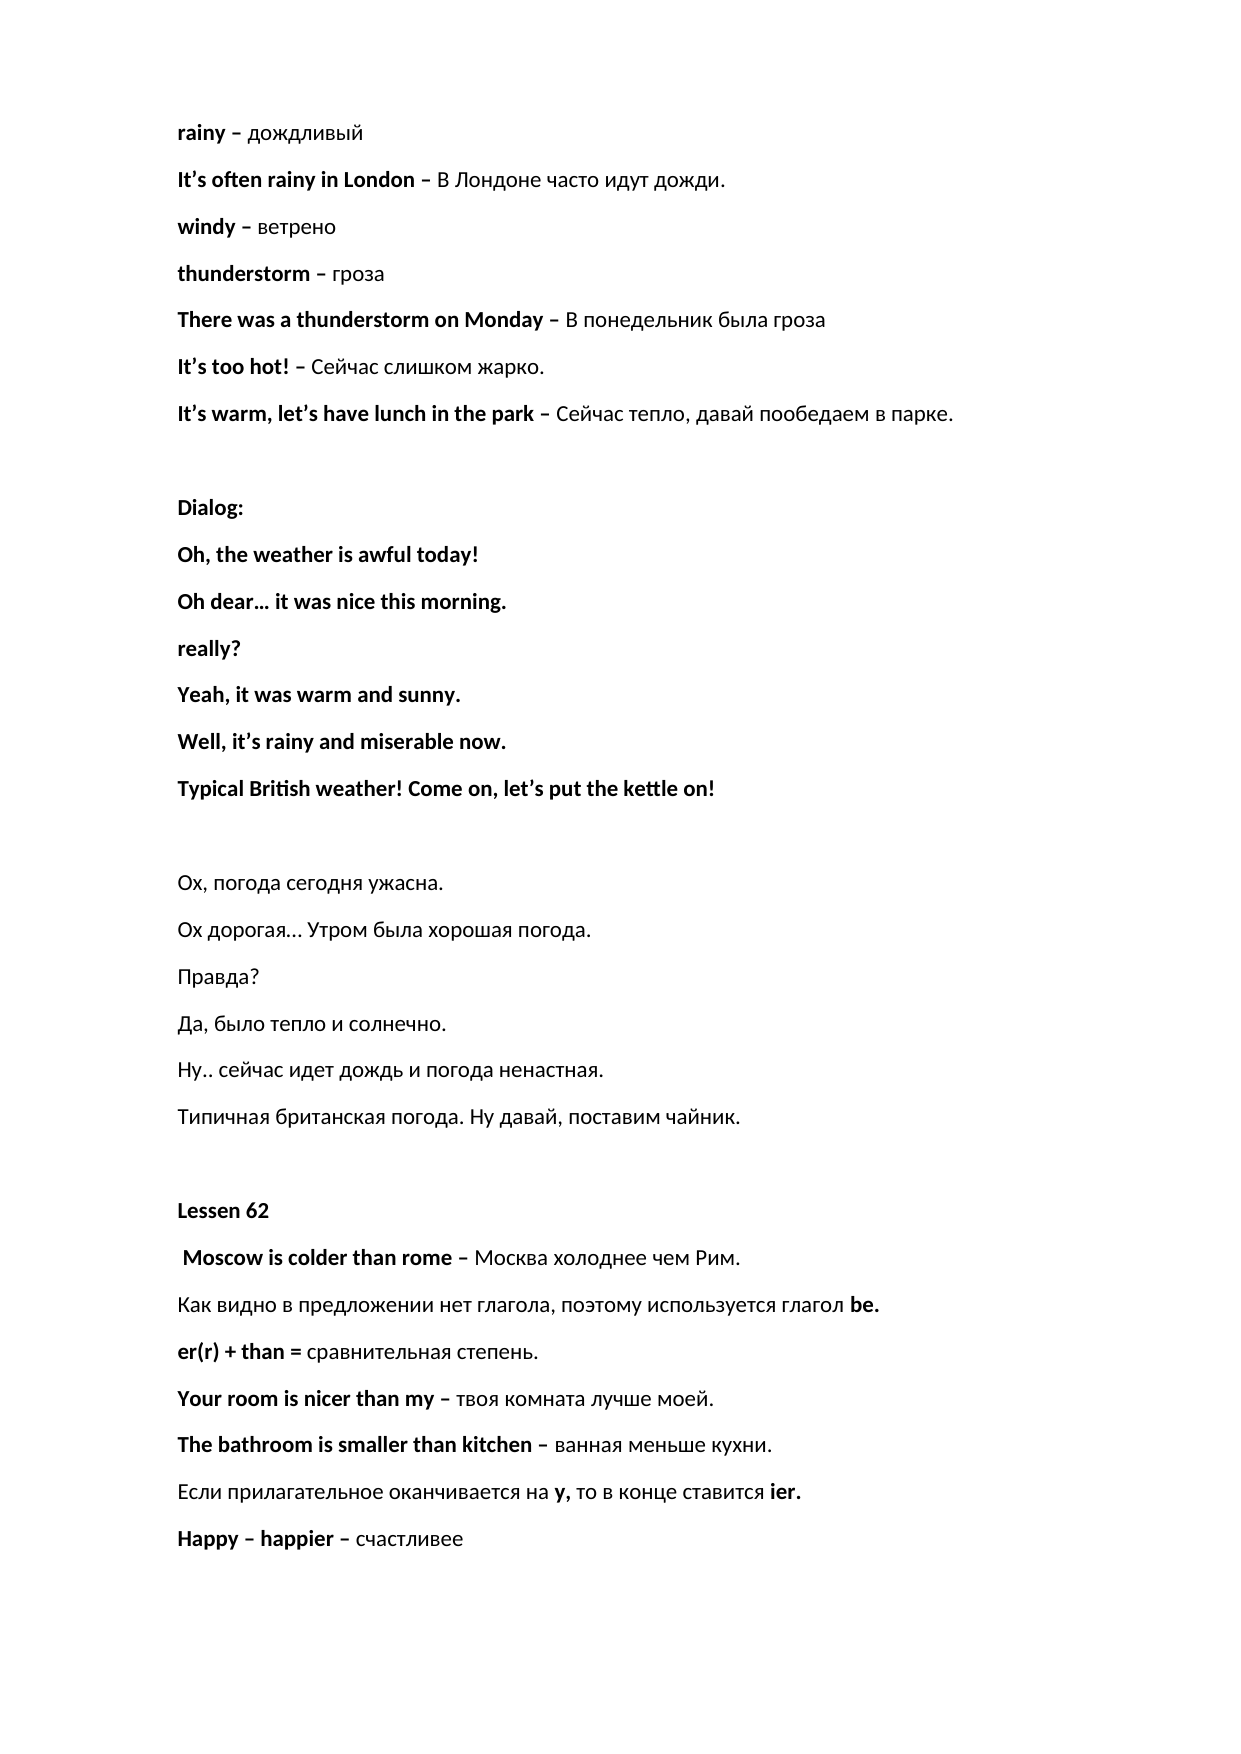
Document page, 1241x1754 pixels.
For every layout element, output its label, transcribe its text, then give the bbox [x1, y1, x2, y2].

text Ох, погода сегодня ужасна. [177, 868, 1152, 896]
text er(r) + than = сравнительная степень. [177, 1337, 1152, 1365]
text thunderstorm – гроза [177, 259, 1152, 287]
text Happy – happier – счастливее [177, 1524, 1152, 1552]
text Typical British weather! Come on, let’s put the kettle on! [177, 774, 1152, 802]
text Oh, the weather is awful today! [177, 540, 1152, 568]
text Ну.. сейчас идет дождь и погода ненастная. [177, 1056, 1152, 1084]
text Well, it’s rainy and miserable now. [177, 727, 1152, 756]
text Если прилагательное оканчивается на y, то в конце ставится ier. [177, 1477, 1152, 1506]
text It’s warm, let’s have lunch in the park – Сейчас тепло, давай пообедаем в парке. [177, 399, 1152, 427]
text windy – ветрено [177, 212, 1152, 240]
text Как видно в предложении нет глагола, поэтому используется глагол be. [177, 1290, 1152, 1318]
text Moscow is colder than rome – Москва холоднее чем Рим. [177, 1243, 1152, 1271]
text Lessen 62 [177, 1196, 1152, 1224]
text The bathroom is smaller than kitchen – ванная меньше кухни. [177, 1431, 1152, 1459]
text Правда? [177, 962, 1152, 990]
text Your room is nicer than my – твоя комната лучше моей. [177, 1384, 1152, 1412]
text Да, было тепло и солнечно. [177, 1009, 1152, 1037]
text Dialog: [177, 493, 1152, 521]
text It’s often rainy in London – В Лондоне часто идут дожди. [177, 165, 1152, 193]
text rainy – дождливый [177, 118, 1152, 146]
text Oh dear… it was nice this morning. [177, 587, 1152, 615]
text It’s too hot! – Сейчас слишком жарко. [177, 352, 1152, 381]
text There was a thunderstorm on Monday – В понедельник была гроза [177, 306, 1152, 334]
text Yeah, it was warm and sunny. [177, 681, 1152, 709]
text really? [177, 634, 1152, 662]
text Ох дорогая… Утром была хорошая погода. [177, 915, 1152, 943]
text Типичная британская погода. Ну давай, поставим чайник. [177, 1102, 1152, 1131]
